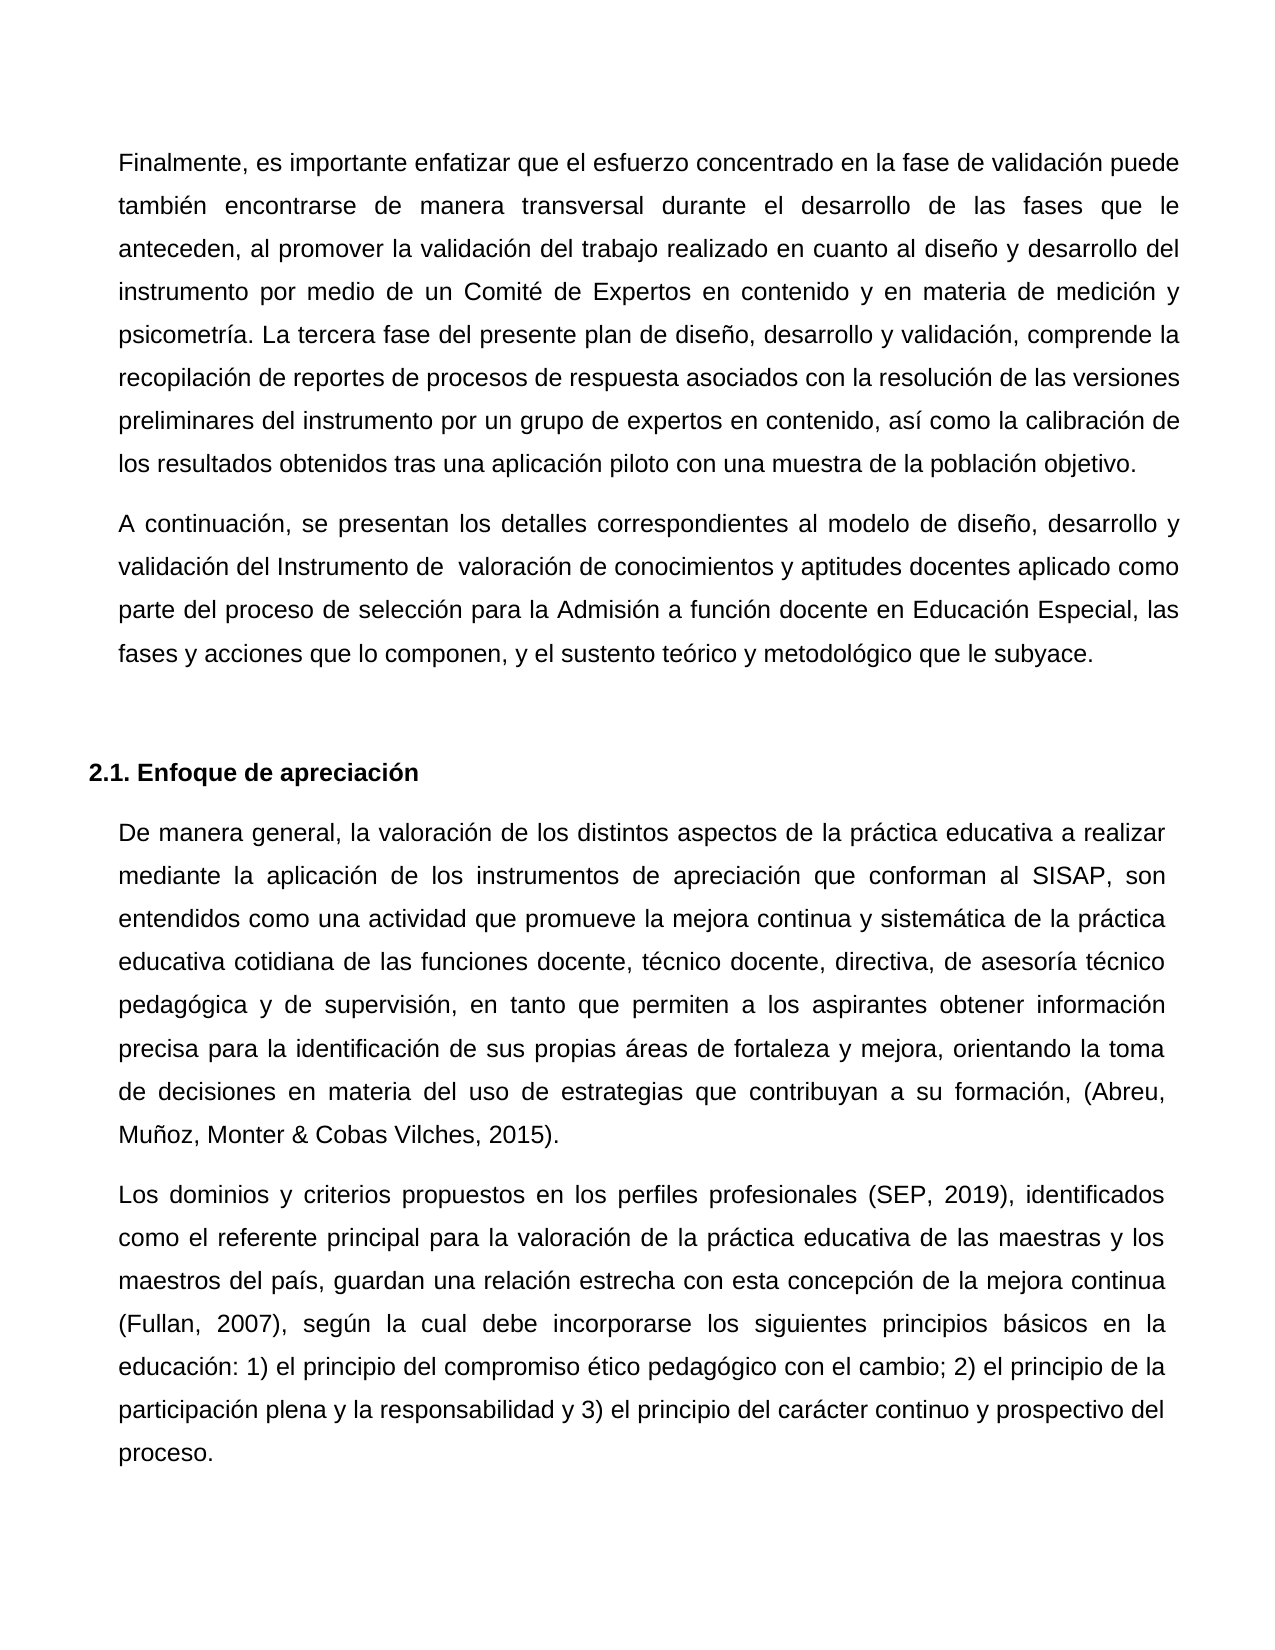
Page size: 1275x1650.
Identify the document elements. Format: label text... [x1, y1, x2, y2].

text A continuación, se presentan los detalles correspondientes al modelo de diseño, desarrollo y validación del Instrumento de valoración de conocimientos y aptitudes docentes aplicado como parte del proceso de selección para la Admisión a función docente en Educación Especial, las fases y acciones que lo componen, y el sustento teórico y metodológico que le subyace. [118, 509, 1182, 667]
text Finalmente, es importante enfatizar que el esfuerzo concentrado en la fase de validación puede también encontrarse de manera transversal durante el desarrollo de las fases que le anteceden, al promover la validación del trabajo realizado en cuanto al diseño y desarrollo del instrumento por medio de un Comité de Expertos en contenido y en materia de medición y psicometría. La tercera fase del presente plan de diseño, desarrollo y validación, comprende la recopilación de reportes de procesos de respuesta asociados con la resolución de las versiones preliminares del instrumento por un grupo de expertos en contenido, así como la calibración de los resultados obtenidos tras una aplicación piloto con una muestra de la población objetivo. [118, 148, 1182, 478]
text Los dominios y criterios propuestos en los perfiles profesionales (SEP, 2019), identificados como el referente principal para la valoración de la práctica educativa de las maestras y los maestros del país, guardan una relación estrecha con esta concepción de la mejora continua (Fullan, 2007), según la cual debe incorporarse los siguientes principios básicos en la educación: 1) el principio del compromiso ético pedagógico con el cambio; 2) el principio de la participación plena y la responsabilidad y 3) el principio del carácter continuo y prospectivo del proceso. [118, 1180, 1167, 1467]
text De manera general, la valoración de los distintos aspectos de la práctica educativa a realizar mediante la aplicación de los instrumentos de apreciación que conforman al SISAP, son entendidos como una actividad que promueve la mejora continua y sistemática de la práctica educativa cotidiana de las funciones docente, técnico docente, directiva, de asesoría técnico pedagógica y de supervisión, en tanto que permiten a los aspirantes obtener información precisa para la identificación de sus propias áreas de fortaleza y mejora, orientando la toma de decisiones en materia del uso de estrategias que contribuyan a su formación, (Abreu, Muñoz, Monter & Cobas Vilches, 2015). [118, 818, 1167, 1149]
text 2.1. Enfoque de apreciación [88, 758, 1182, 787]
